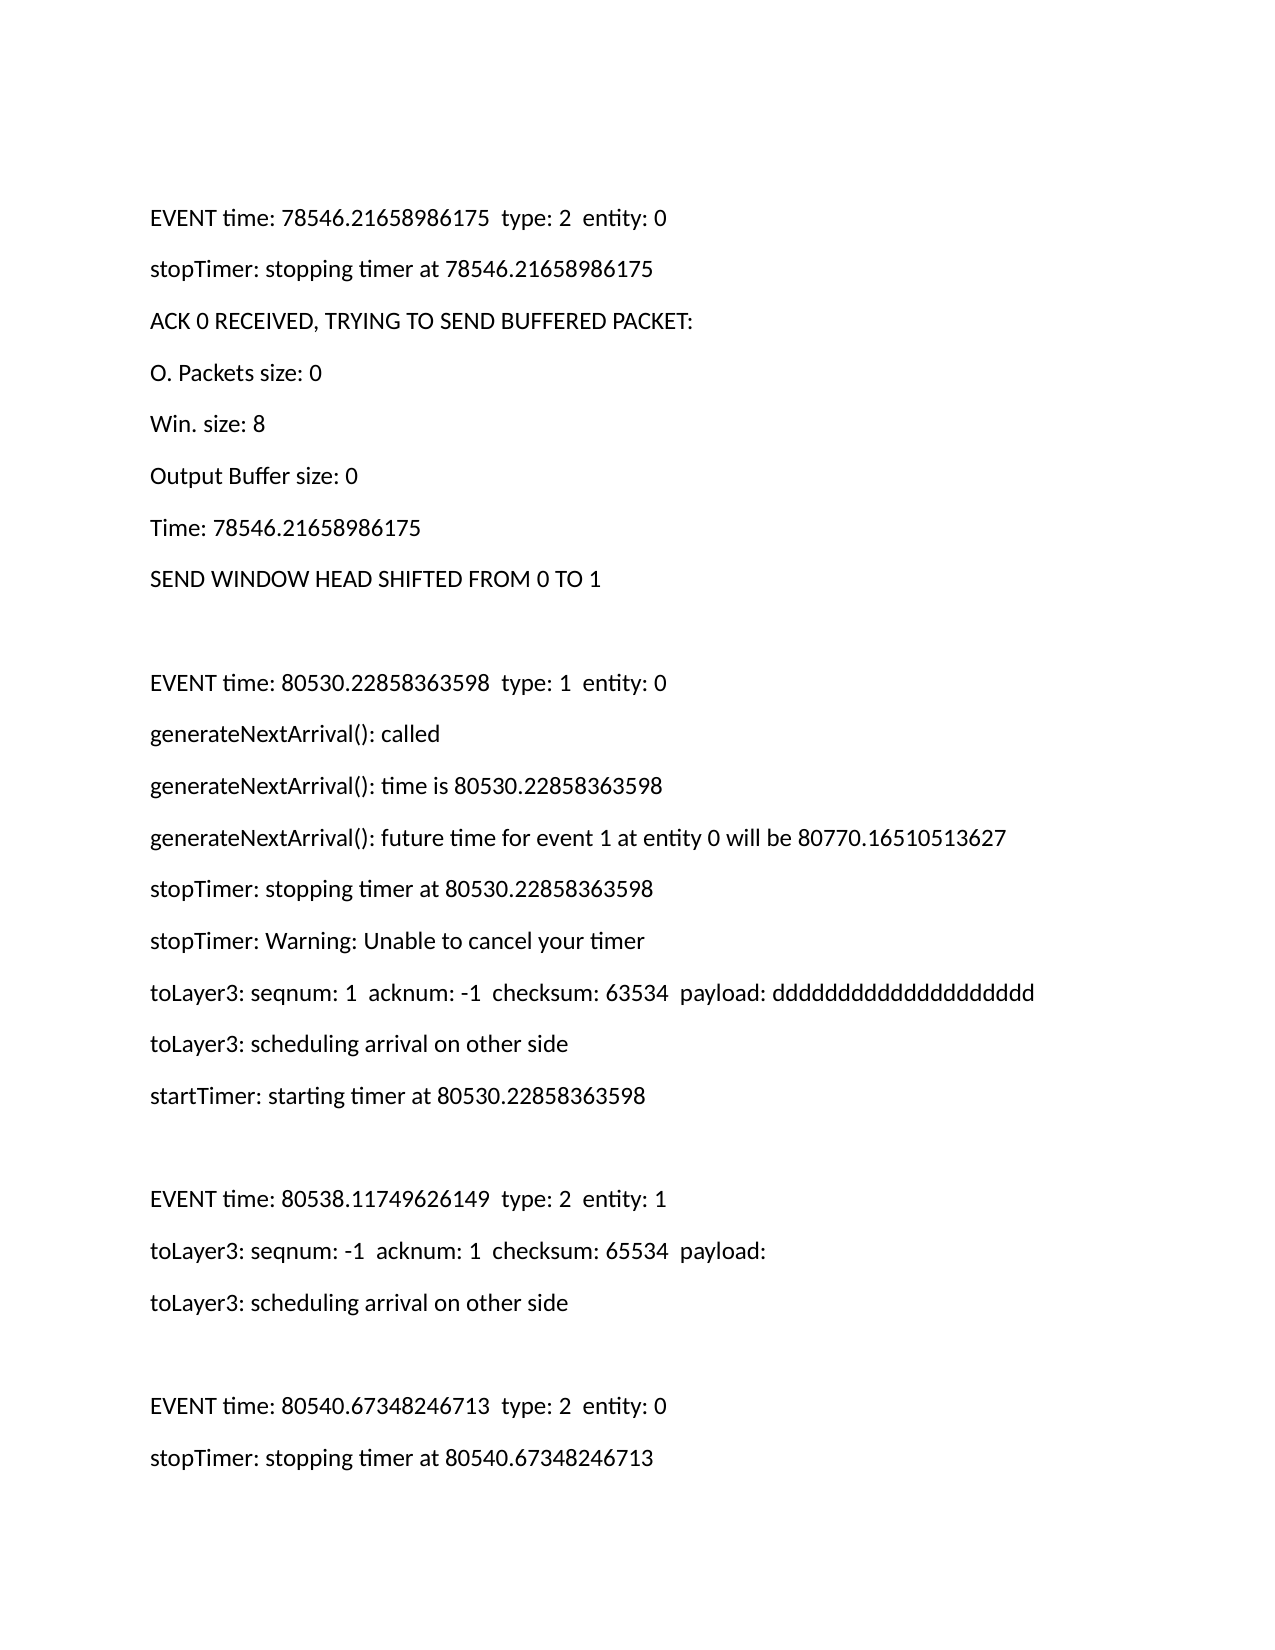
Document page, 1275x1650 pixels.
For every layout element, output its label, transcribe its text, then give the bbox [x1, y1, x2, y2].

text toLayer3: seqnum: -1 acknum: 1 checksum: 65534 payload: [150, 1235, 1125, 1266]
text stopTimer: stopping timer at 80530.22858363598 [150, 873, 1125, 904]
text toLayer3: scheduling arrival on other side [150, 1028, 1125, 1059]
text toLayer3: seqnum: 1 acknum: -1 checksum: 63534 payload: dddddddddddddddddddd [150, 977, 1125, 1007]
text EVENT time: 80530.22858363598 type: 1 entity: 0 [150, 667, 1125, 697]
text EVENT time: 80540.67348246713 type: 2 entity: 0 [150, 1390, 1125, 1421]
text ACK 0 RECEIVED, TRYING TO SEND BUFFERED PACKET: [150, 305, 1125, 336]
text stopTimer: stopping timer at 80540.67348246713 [150, 1442, 1125, 1472]
text EVENT time: 78546.21658986175 type: 2 entity: 0 [150, 202, 1125, 232]
text Win. size: 8 [150, 408, 1125, 439]
text stopTimer: stopping timer at 78546.21658986175 [150, 253, 1125, 284]
text generateNextArrival(): future time for event 1 at entity 0 will be 80770.16510513627 [150, 822, 1125, 852]
text O. Packets size: 0 [150, 357, 1125, 387]
text stopTimer: Warning: Unable to cancel your timer [150, 925, 1125, 956]
text Time: 78546.21658986175 [150, 512, 1125, 542]
text generateNextArrival(): called [150, 718, 1125, 749]
text startTimer: starting timer at 80530.22858363598 [150, 1080, 1125, 1111]
text EVENT time: 80538.11749626149 type: 2 entity: 1 [150, 1183, 1125, 1214]
text Output Buffer size: 0 [150, 460, 1125, 491]
text generateNextArrival(): time is 80530.22858363598 [150, 770, 1125, 801]
text SEND WINDOW HEAD SHIFTED FROM 0 TO 1 [150, 563, 1125, 594]
text toLayer3: scheduling arrival on other side [150, 1287, 1125, 1317]
